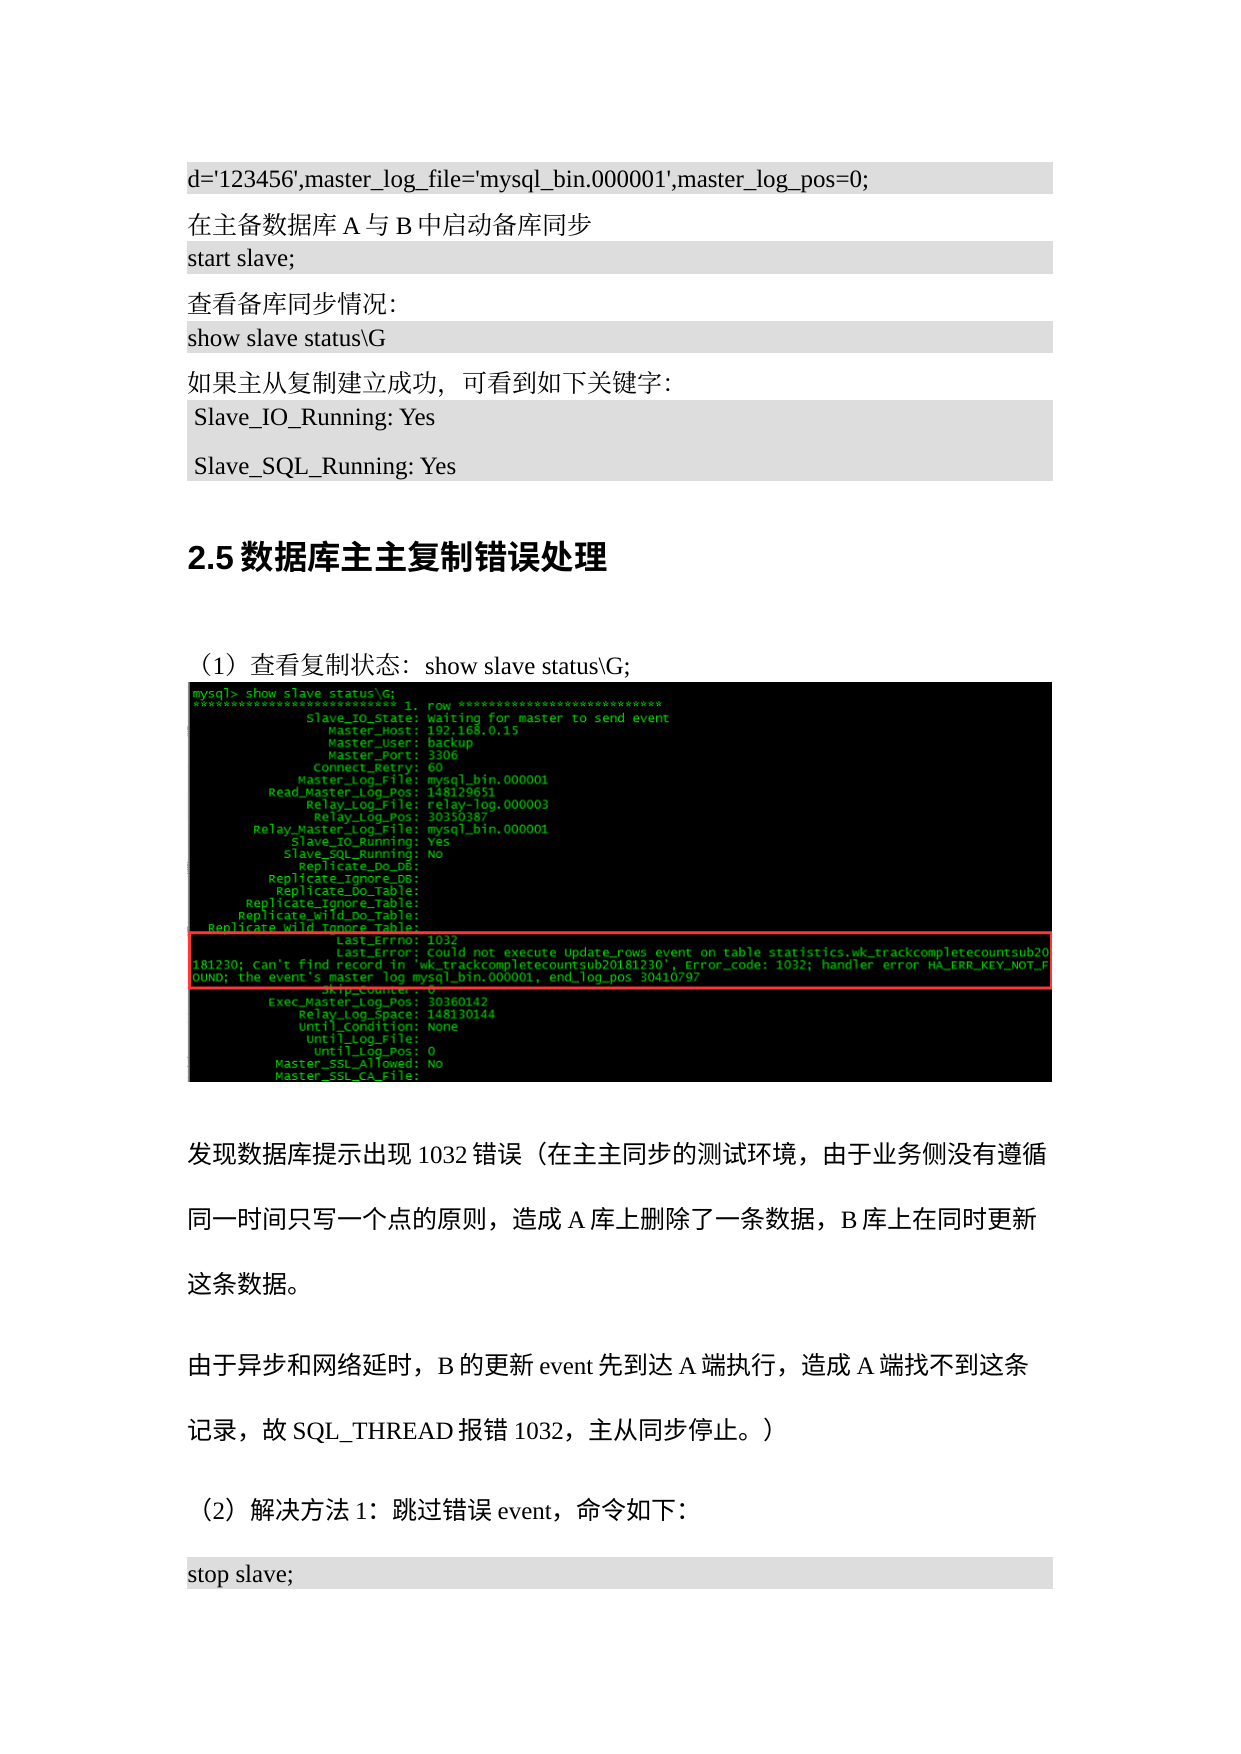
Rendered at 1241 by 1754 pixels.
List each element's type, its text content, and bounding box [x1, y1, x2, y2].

text 在主备数据库A与B中启动备库同步 [187, 209, 1053, 241]
text start slave; [187, 241, 1053, 274]
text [187, 162, 1053, 194]
text show slave status\G [187, 321, 1053, 353]
text Slave_IO_Running: Yes Slave_SQL_Running: Yes [187, 400, 1053, 481]
text 如果主从复制建立成功，可看到如下关键字： [187, 368, 1053, 400]
list 查看复制状态：show slave status\G; [187, 649, 1053, 682]
text 发现数据库提示出现1032错误（在主主同步的测试环境，由于业务侧没有遵循同一时间只写一个点的原则，造成A库上删除了一条数据，B库上在同时更新这条数据。 [187, 1120, 1053, 1315]
text stop slave; [187, 1557, 1053, 1589]
text 查看备库同步情况： [187, 288, 1053, 321]
list 解决方法1：跳过错误event，命令如下： [187, 1476, 1053, 1541]
subtitle 2.5数据库主主复制错误处理 [187, 523, 1053, 588]
picture [187, 682, 1052, 1082]
text 由于异步和网络延时，B的更新event先到达A端执行，造成A端找不到这条记录，故SQL_THREAD报错1032，主从同步停止。） [187, 1331, 1053, 1461]
